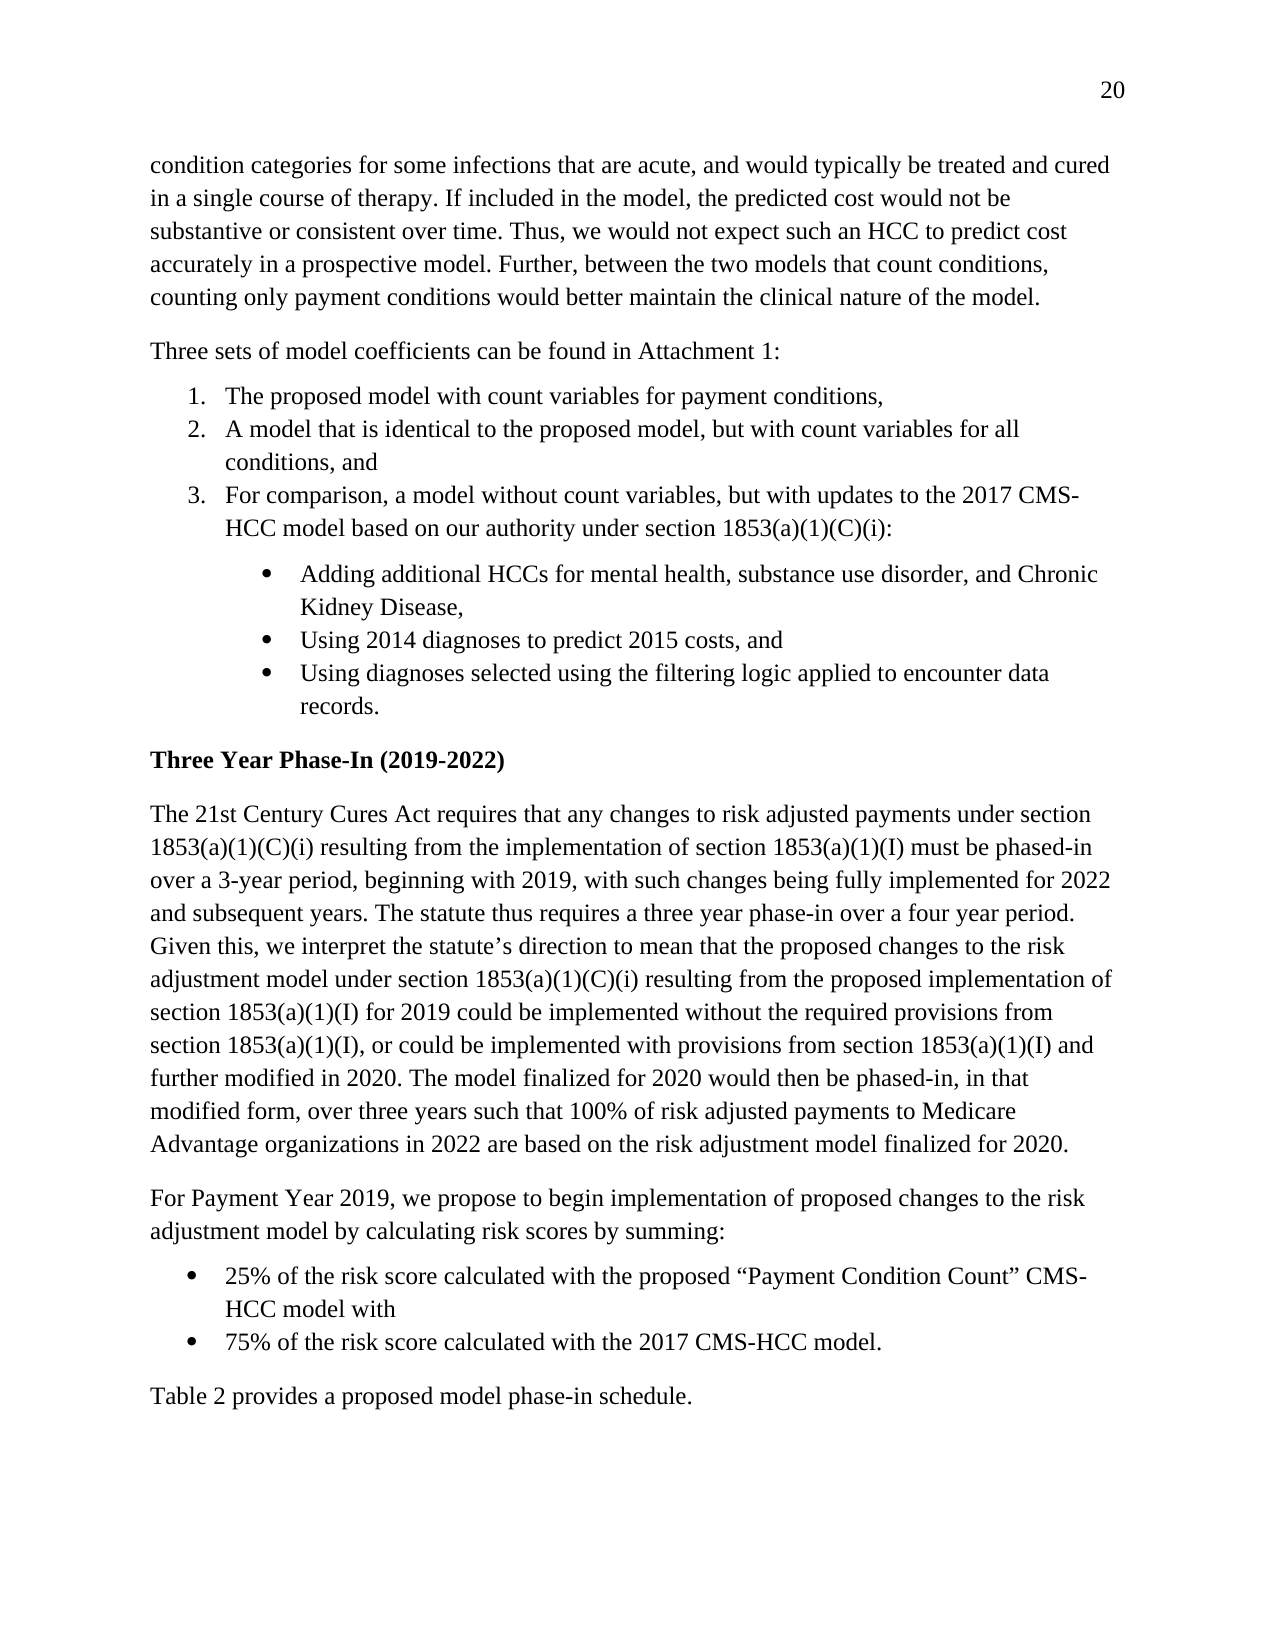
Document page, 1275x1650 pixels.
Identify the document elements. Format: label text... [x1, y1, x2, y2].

list Adding additional HCCs for mental health, substance use disorder, and Chronic Kidney Disease, [262, 559, 1125, 621]
list For comparison, a model without count variables, but with updates to the 2017 CMS-HCC model based on our authority under section 1853(a)(1)(C)(i): [187, 481, 1125, 542]
text Table 2 provides a proposed model phase-in schedule. [150, 1381, 1125, 1410]
text The 21st Century Cures Act requires that any changes to risk adjusted payments under section 1853(a)(1)(C)(i) resulting from the implementation of section 1853(a)(1)(I) must be phased-in over a 3-year period, beginning with 2019, with such changes being fully implemented for 2022 and subsequent years. The statute thus requires a three year phase-in over a four year period. Given this, we interpret the statute’s direction to mean that the proposed changes to the risk adjustment model under section 1853(a)(1)(C)(i) resulting from the proposed implementation of section 1853(a)(1)(I) for 2019 could be implemented without the required provisions from section 1853(a)(1)(I), or could be implemented with provisions from section 1853(a)(1)(I) and further modified in 2020. The model finalized for 2020 would then be phased-in, in that modified form, over three years such that 100% of risk adjusted payments to Medicare Advantage organizations in 2022 are based on the risk adjustment model finalized for 2020. [150, 799, 1125, 1158]
list Using 2014 diagnoses to predict 2015 costs, and [262, 625, 1125, 654]
list Using diagnoses selected using the filtering logic applied to encounter data records. [262, 658, 1125, 720]
text Three sets of model coefficients can be found in Attachment 1: [150, 336, 1125, 365]
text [150, 150, 1125, 311]
list 75% of the risk score calculated with the 2017 CMS-HCC model. [187, 1327, 1125, 1356]
list The proposed model with count variables for payment conditions, [187, 381, 1125, 410]
subtitle Three Year Phase-In (2019-2022) [150, 745, 1125, 774]
list A model that is identical to the proposed model, but with count variables for all conditions, and [187, 414, 1125, 476]
list 25% of the risk score calculated with the proposed “Payment Condition Count” CMS-HCC model with [187, 1261, 1125, 1323]
text For Payment Year 2019, we propose to begin implementation of proposed changes to the risk adjustment model by calculating risk scores by summing: [150, 1183, 1125, 1245]
